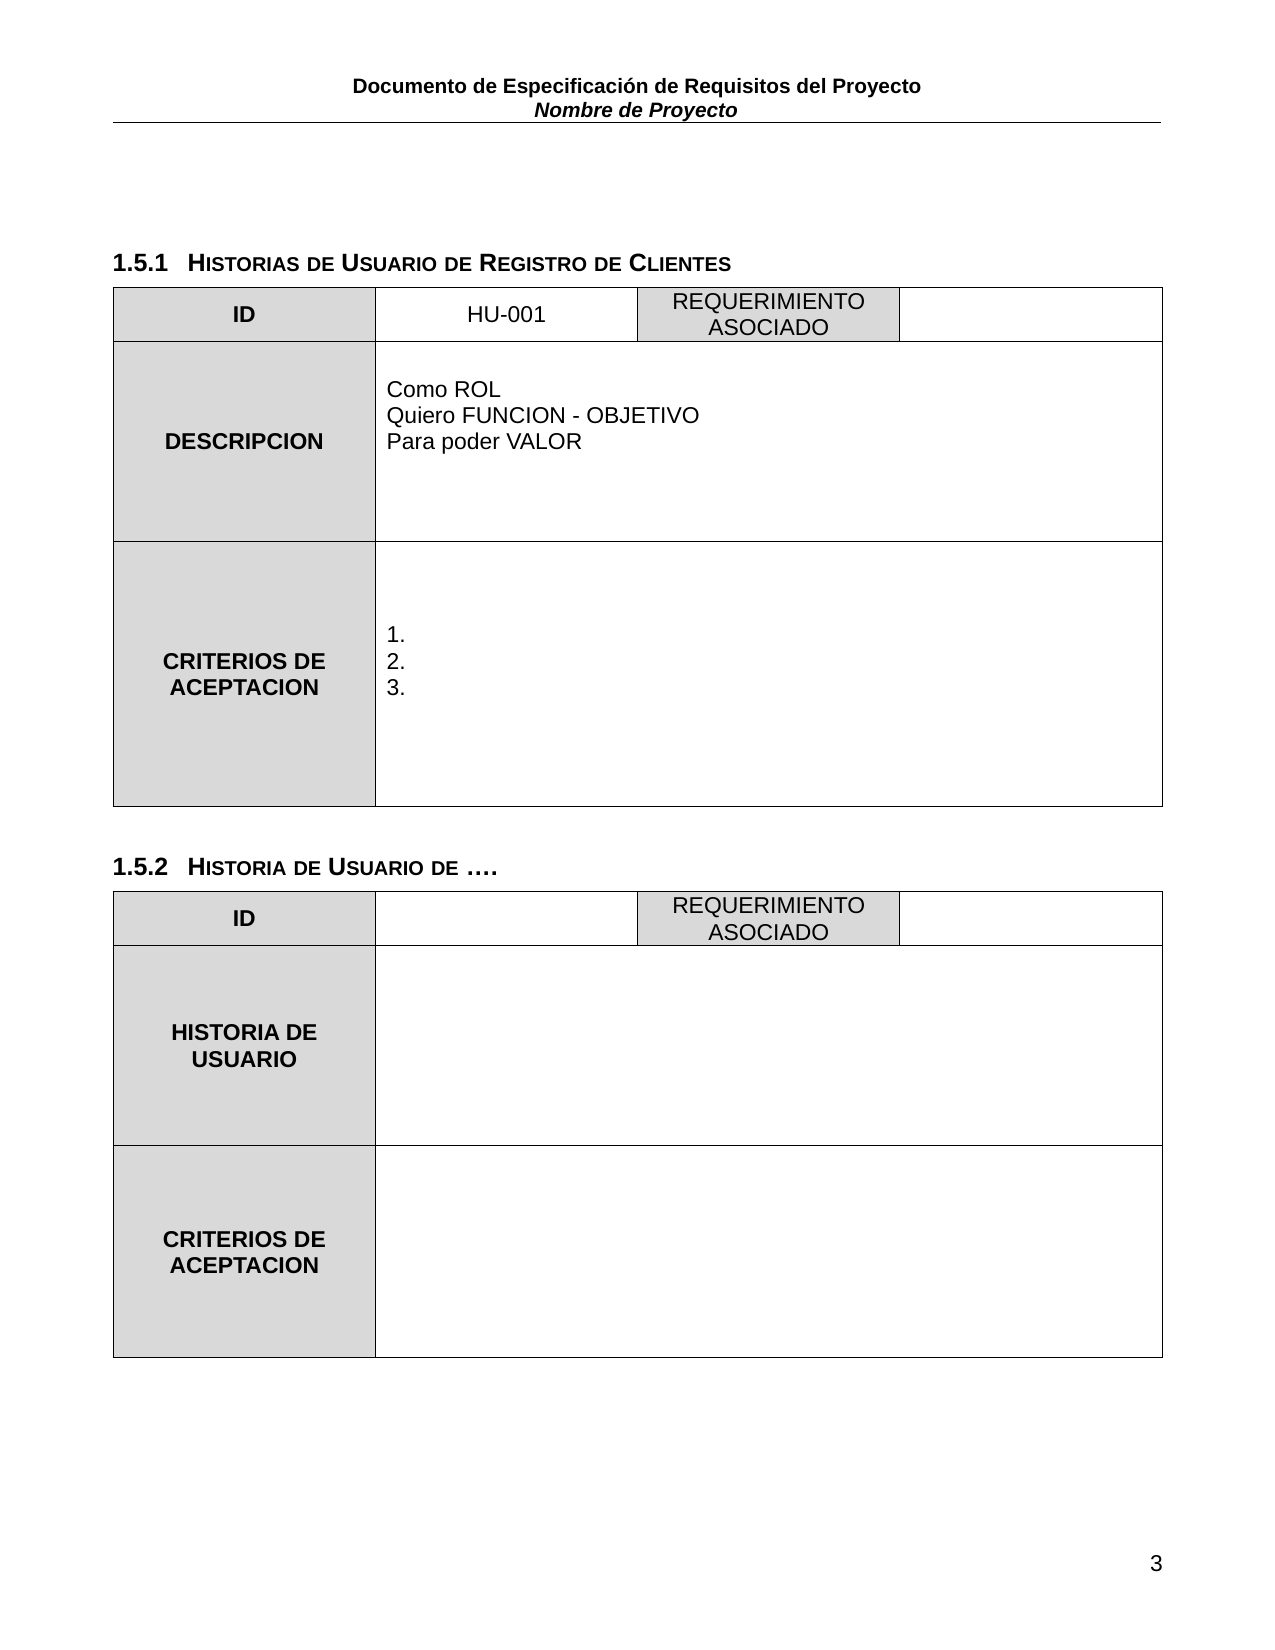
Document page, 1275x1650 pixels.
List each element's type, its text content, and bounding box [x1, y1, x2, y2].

table_cell [376, 1146, 1162, 1357]
subtitle Historia de Usuario de …. [112, 852, 1162, 881]
table_header REQUERIMIENTO ASOCIADO [638, 288, 899, 341]
table_header ID [114, 892, 375, 945]
table_header HU-001 [376, 288, 637, 341]
table_header ID [114, 288, 375, 341]
table_cell [376, 946, 1162, 1145]
table_cell Como ROL Quiero FUNCION - OBJETIVO Para poder VALOR [376, 342, 1162, 541]
table_cell CRITERIOS DE ACEPTACION [114, 1146, 375, 1357]
table_cell CRITERIOS DE ACEPTACION [114, 542, 375, 806]
table_cell HISTORIA DE USUARIO [114, 946, 375, 1145]
subtitle Historias de Usuario de Registro de Clientes [112, 248, 1162, 276]
table_header REQUERIMIENTO ASOCIADO [638, 892, 899, 945]
table_header [900, 288, 1162, 341]
table_cell DESCRIPCION [114, 342, 375, 541]
table_header [376, 892, 637, 945]
table_cell 1. 2. 3. [376, 542, 1162, 806]
table_header [900, 892, 1162, 945]
